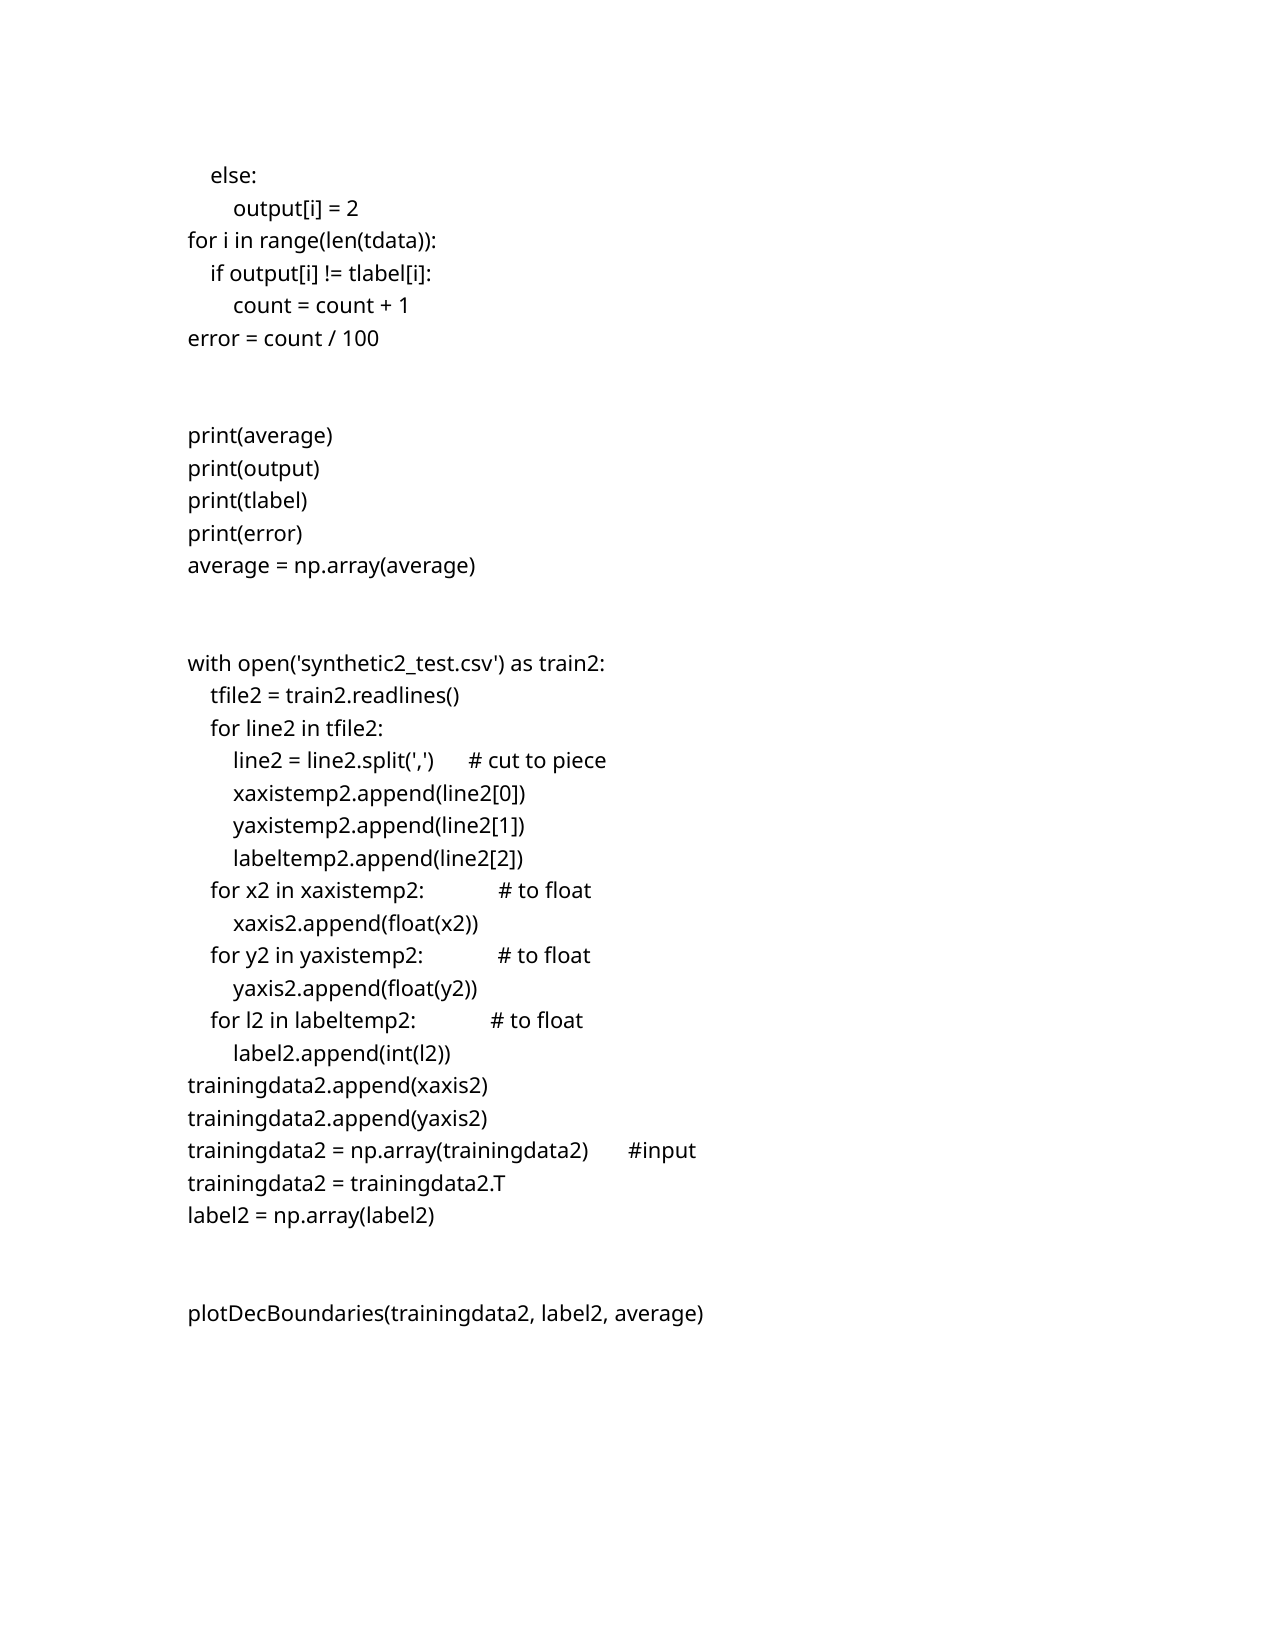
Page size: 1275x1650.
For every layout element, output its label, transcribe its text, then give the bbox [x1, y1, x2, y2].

text for i in range(len(tdata)): [187, 224, 1087, 256]
text labeltemp2.append(line2[2]) [187, 841, 1087, 874]
text xaxis2.append(float(x2)) [187, 906, 1087, 939]
text trainingdata2 = np.array(trainingdata2) #input [187, 1134, 1087, 1166]
text yaxistemp2.append(line2[1]) [187, 809, 1087, 841]
text trainingdata2.append(yaxis2) [187, 1101, 1087, 1134]
text print(output) [187, 451, 1087, 484]
text yaxis2.append(float(y2)) [187, 971, 1087, 1004]
text if output[i] != tlabel[i]: [187, 256, 1087, 289]
text line2 = line2.split(',') # cut to piece [187, 744, 1087, 776]
text for y2 in yaxistemp2: # to float [187, 939, 1087, 971]
text for x2 in xaxistemp2: # to float [187, 874, 1087, 906]
text label2.append(int(l2)) [187, 1036, 1087, 1069]
text plotDecBoundaries(trainingdata2, label2, average) [187, 1296, 1087, 1329]
text label2 = np.array(label2) [187, 1199, 1087, 1231]
text trainingdata2.append(xaxis2) [187, 1069, 1087, 1101]
text for l2 in labeltemp2: # to float [187, 1004, 1087, 1036]
text average = np.array(average) [187, 549, 1087, 581]
text error = count / 100 [187, 321, 1087, 354]
text print(error) [187, 516, 1087, 549]
text count = count + 1 [187, 289, 1087, 321]
text trainingdata2 = trainingdata2.T [187, 1166, 1087, 1199]
text print(tlabel) [187, 484, 1087, 516]
text print(average) [187, 419, 1087, 451]
text else: [187, 159, 1087, 191]
text output[i] = 2 [187, 191, 1087, 224]
text tfile2 = train2.readlines() [187, 679, 1087, 711]
text for line2 in tfile2: [187, 711, 1087, 744]
text with open('synthetic2_test.csv') as train2: [187, 646, 1087, 679]
text xaxistemp2.append(line2[0]) [187, 776, 1087, 809]
